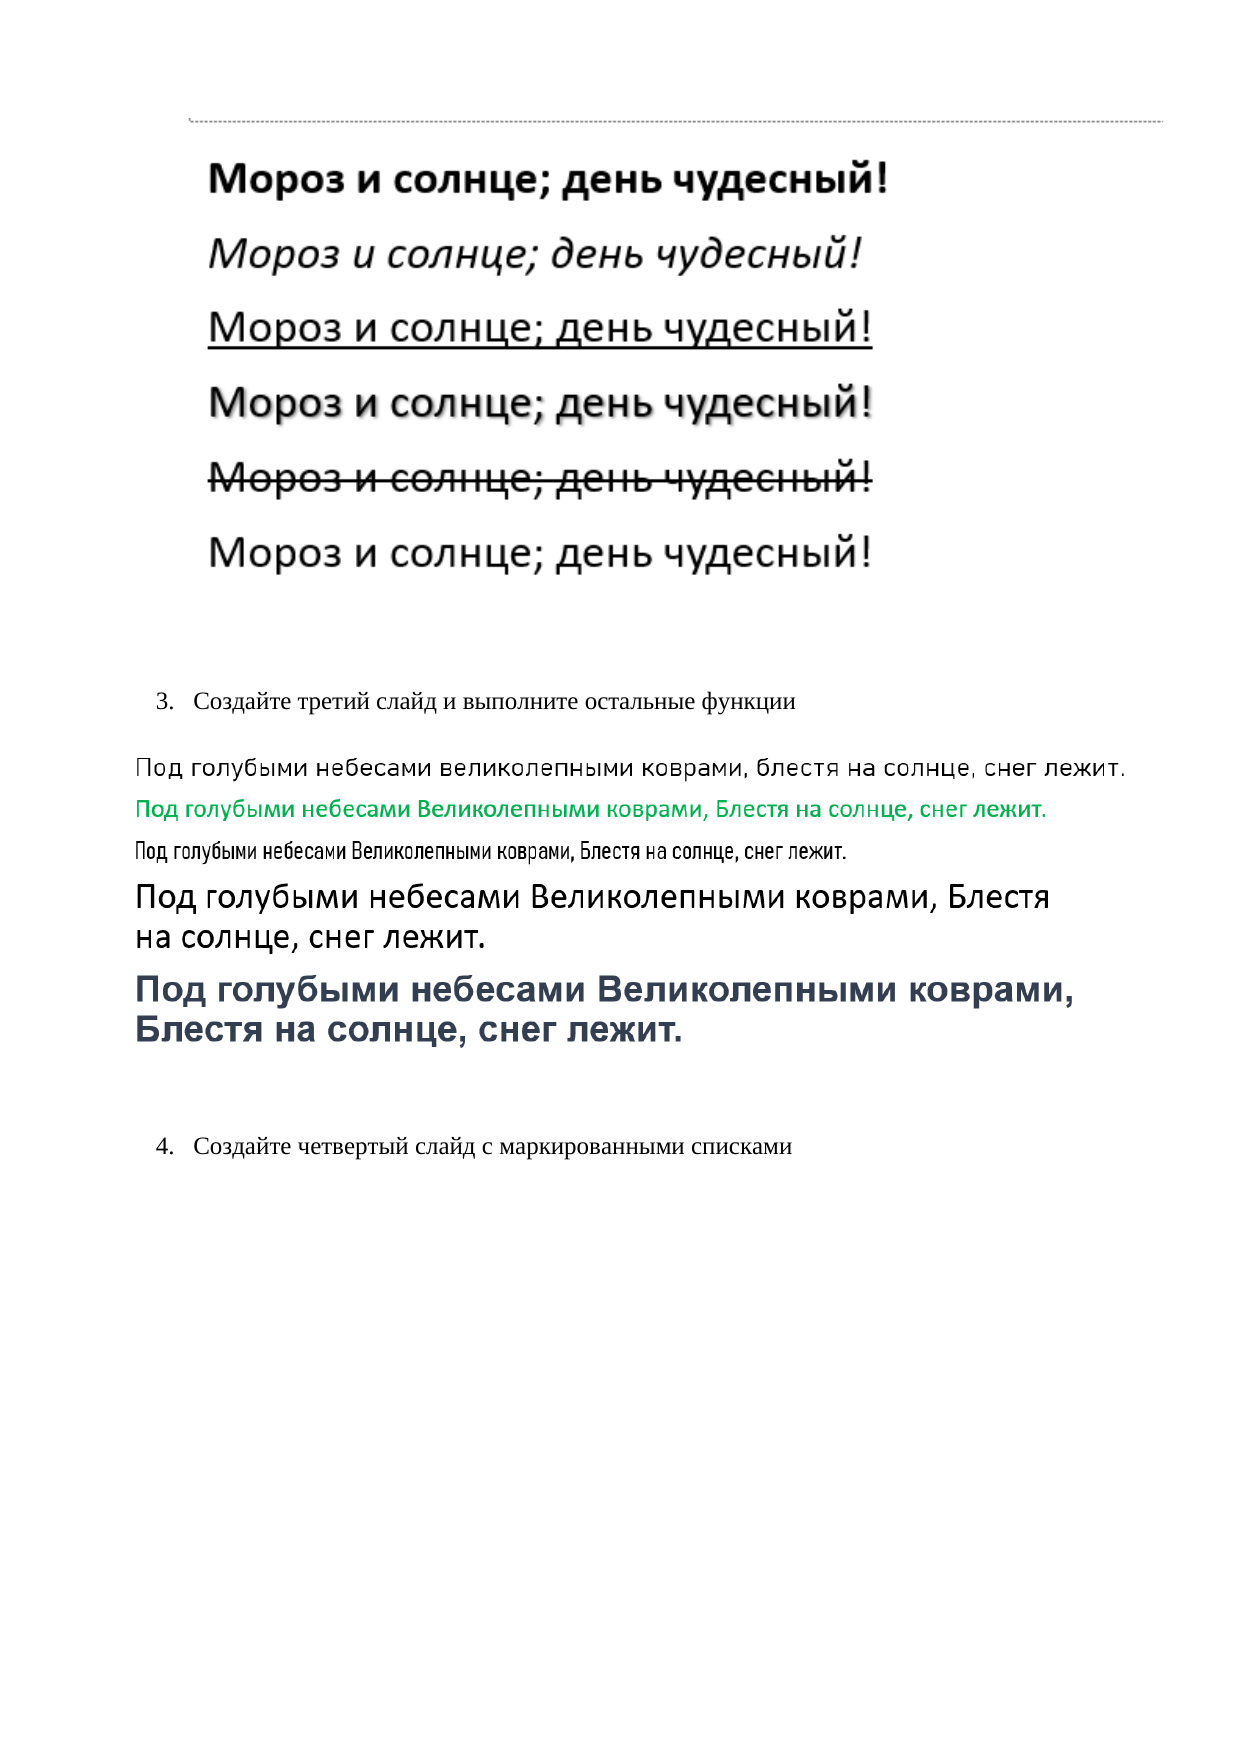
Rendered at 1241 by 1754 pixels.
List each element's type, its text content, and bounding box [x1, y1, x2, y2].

picture [136, 118, 1164, 672]
picture [118, 745, 1182, 1081]
list Создайте третий слайд и выполните остальные функции [156, 686, 1181, 714]
list Создайте четвертый слайд с маркированными списками [156, 1131, 1181, 1159]
